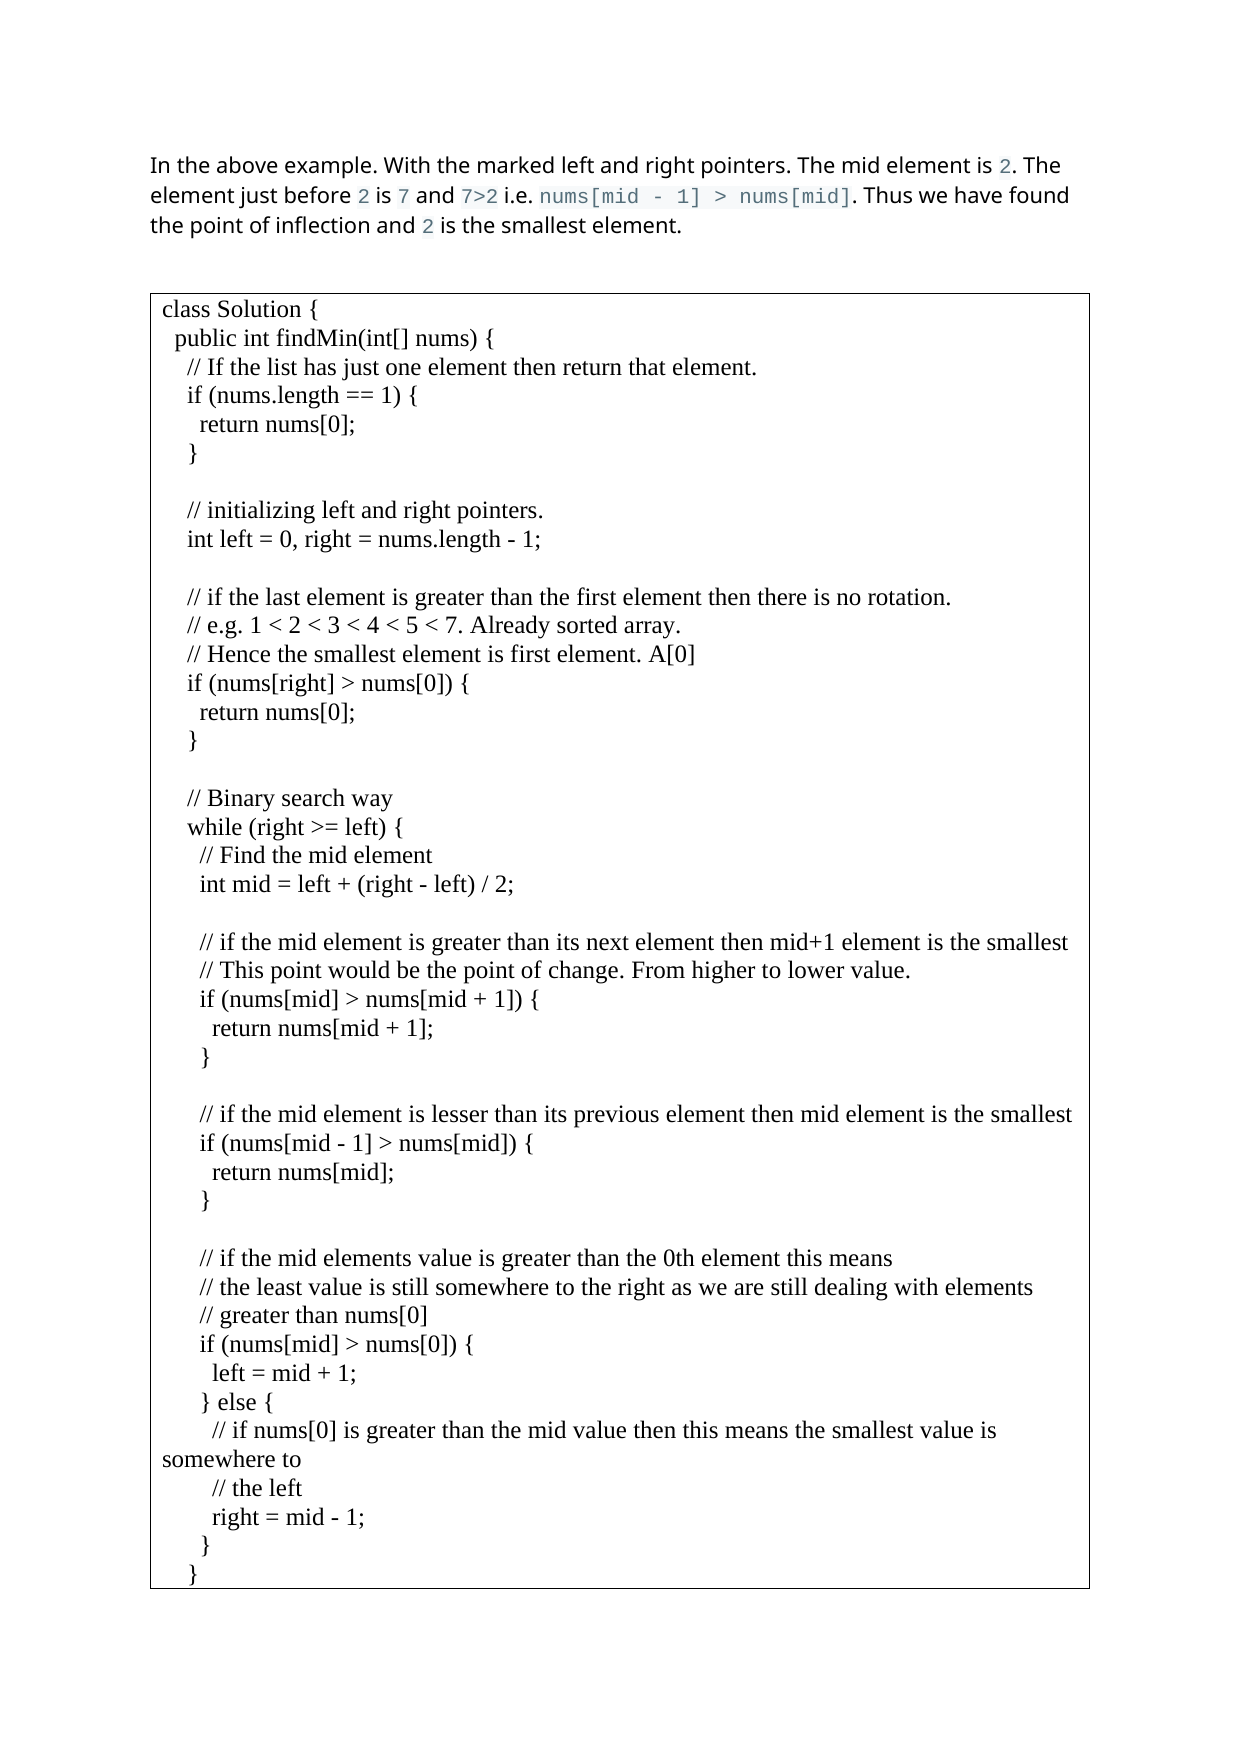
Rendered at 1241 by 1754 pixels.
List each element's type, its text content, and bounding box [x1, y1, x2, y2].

text In the above example. With the marked left and right pointers. The mid element is 2. The element just before 2 is 7 and 7>2 i.e. nums[mid - 1] > nums[mid]. Thus we have found the point of inflection and 2 is the smallest element. [150, 150, 1090, 239]
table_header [151, 294, 1089, 1588]
